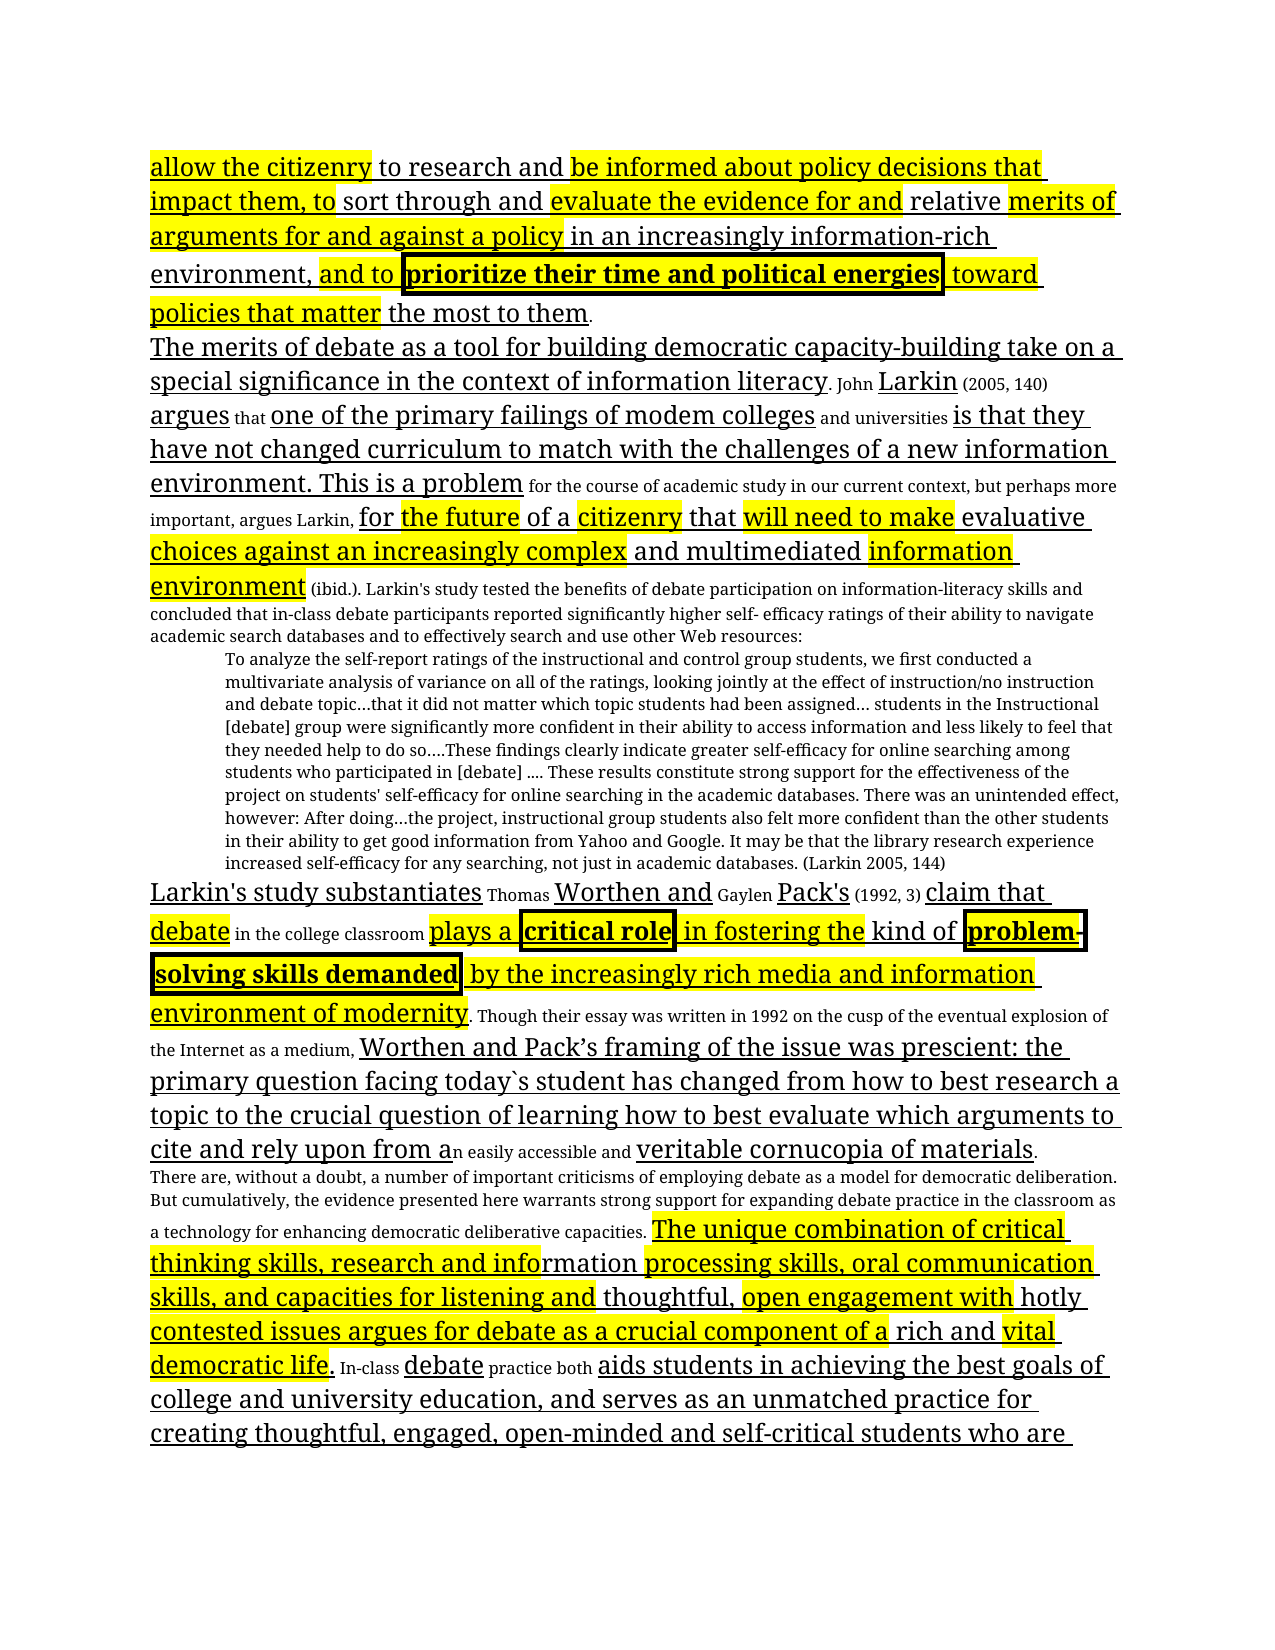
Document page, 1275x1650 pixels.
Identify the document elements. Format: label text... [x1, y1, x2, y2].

text To analyze the self-report ratings of the instructional and control group students, we first conducted a multivariate analysis of variance on all of the ratings, looking jointly at the effect of instruction/no instruction and debate topic…that it did not matter which topic students had been assigned… students in the Instructional [debate] group were significantly more confident in their ability to access information and less likely to feel that they needed help to do so….These findings clearly indicate greater self-efficacy for online searching among students who participated in [debate] .... These results constitute strong support for the effectiveness of the project on students' self-efficacy for online searching in the academic databases. There was an unintended effect, however: After doing…the project, instructional group students also felt more confident than the other students in their ability to get good information from Yahoo and Google. It may be that the library research experience increased self-efficacy for any searching, not just in academic databases. (Larkin 2005, 144) [225, 648, 1125, 875]
text Larkin's study substantiates Thomas Worthen and Gaylen Pack's (1992, 3) claim that debate in the college classroom plays a critical role in fostering the kind of problem-solving skills demanded by the increasingly rich media and information environment of modernity. Though their essay was written in 1992 on the cusp of the eventual explosion of the Internet as a medium, Worthen and Pack’s framing of the issue was prescient: the primary question facing today`s student has changed from how to best research a topic to the crucial question of learning how to best evaluate which arguments to cite and rely upon from an easily accessible and veritable cornucopia of materials. [150, 875, 1125, 1166]
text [150, 150, 1125, 330]
text The merits of debate as a tool for building democratic capacity-building take on a special significance in the context of information literacy. John Larkin (2005, 140) argues that one of the primary failings of modem colleges and universities is that they have not changed curriculum to match with the challenges of a new information environment. This is a problem for the course of academic study in our current context, but perhaps more important, argues Larkin, for the future of a citizenry that will need to make evaluative choices against an increasingly complex and multimediated information environment (ibid.). Larkin's study tested the benefits of debate participation on information-literacy skills and concluded that in-class debate participants reported significantly higher self- efficacy ratings of their ability to navigate academic search databases and to effectively search and use other Web resources: [150, 330, 1125, 648]
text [150, 1166, 1125, 1450]
